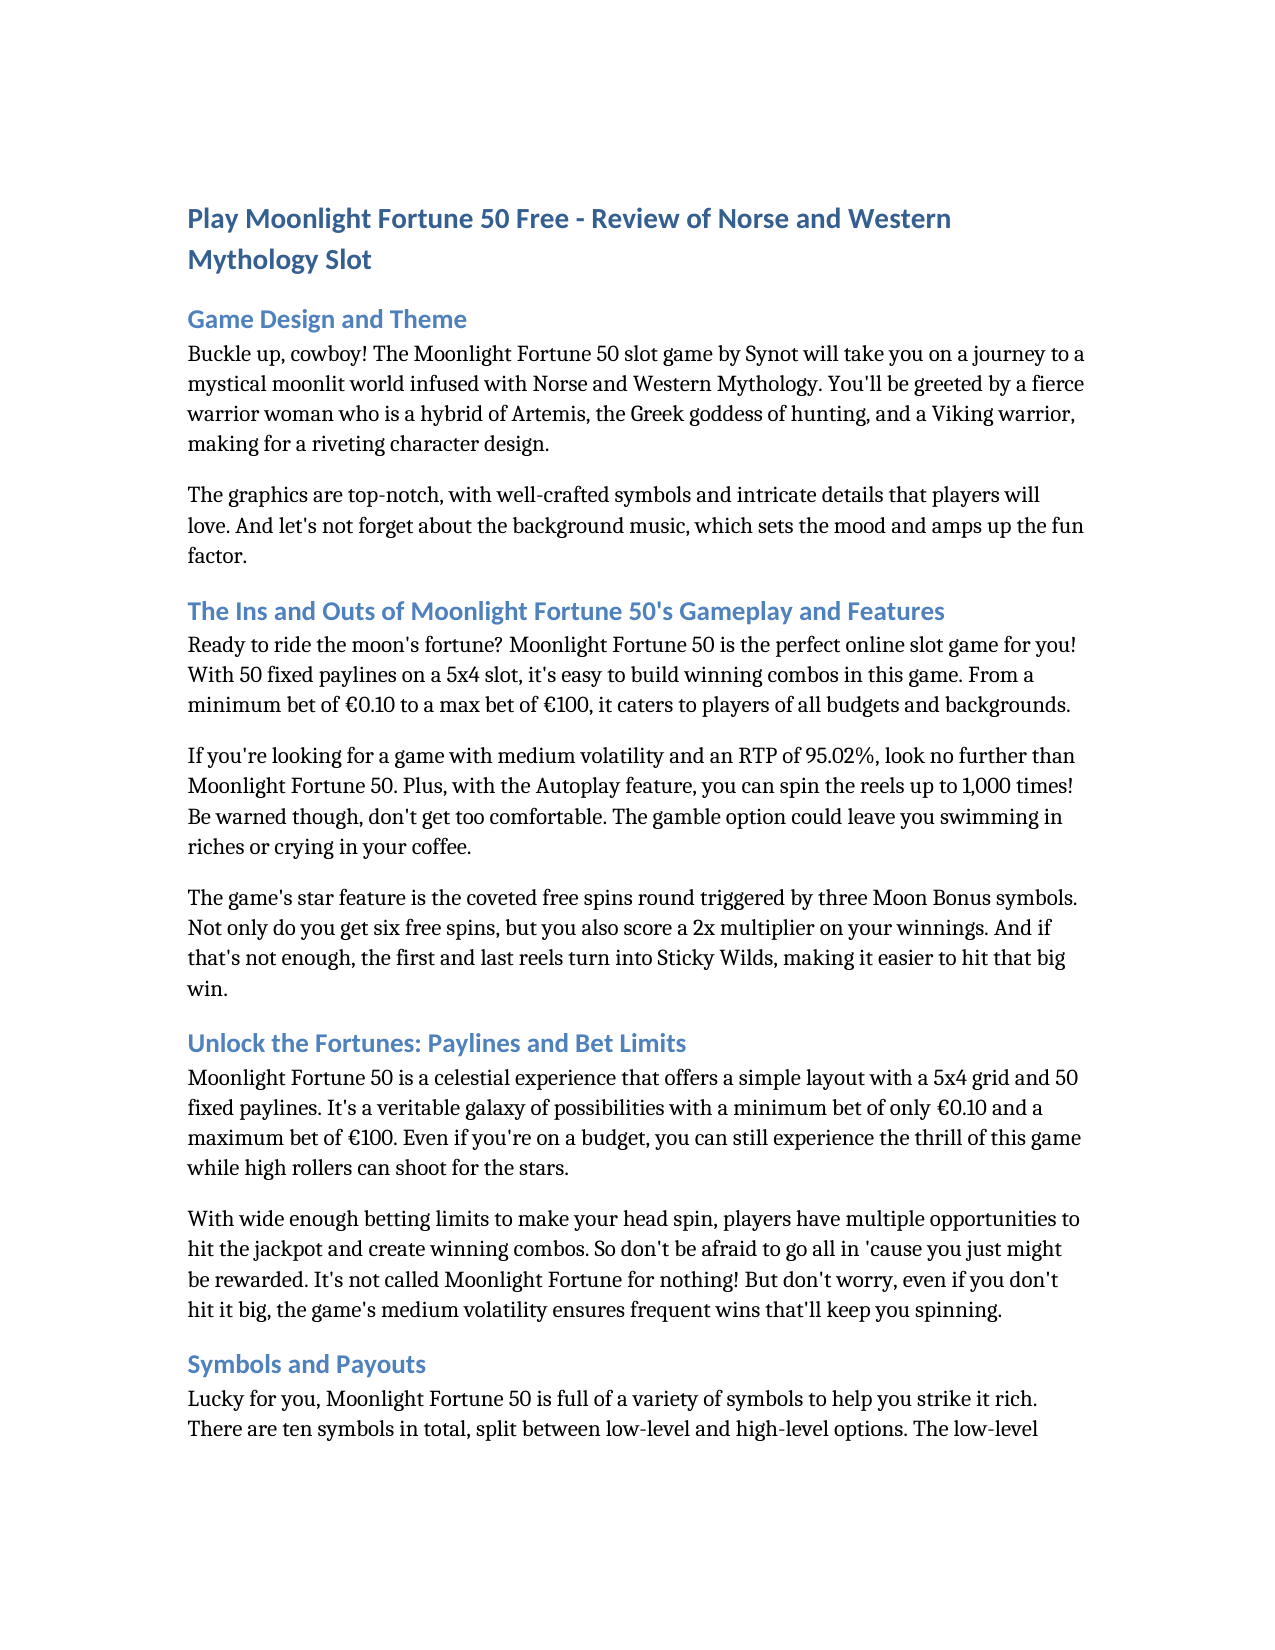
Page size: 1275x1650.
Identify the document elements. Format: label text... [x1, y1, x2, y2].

text The graphics are top-notch, with well-crafted symbols and intricate details that players will love. And let's not forget about the background music, which sets the mood and amps up the fun factor. [187, 482, 1087, 569]
text If you're looking for a game with medium volatility and an RTP of 95.02%, look no further than Moonlight Fortune 50. Plus, with the Autoplay feature, you can spin the reels up to 1,000 times! Be warned though, don't get too comfortable. The gamble option could leave you swimming in riches or crying in your coffee. [187, 743, 1087, 860]
subtitle Unlock the Fortunes: Paylines and Bet Limits [187, 1026, 1087, 1059]
text Buckle up, cowboy! The Moonlight Fortune 50 slot game by Synot will take you on a journey to a mystical moonlit world infused with Norse and Western Mythology. You'll be greeted by a fierce warrior woman who is a hybrid of Artemis, the Greek goddess of hunting, and a Viking warrior, making for a riveting character design. [187, 341, 1087, 458]
subtitle Play Moonlight Fortune 50 Free - Review of Norse and Western Mythology Slot [187, 200, 1087, 277]
subtitle Game Design and Theme [187, 303, 1087, 336]
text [187, 1386, 1087, 1442]
text Moonlight Fortune 50 is a celestial experience that offers a simple layout with a 5x4 grid and 50 fixed paylines. It's a veritable galaxy of possibilities with a minimum bet of only €0.10 and a maximum bet of €100. Even if you're on a budget, you can still experience the thrill of this game while high rollers can shoot for the stars. [187, 1064, 1087, 1181]
text Ready to ride the moon's fortune? Moonlight Fortune 50 is the perfect online slot game for you! With 50 fixed paylines on a 5x4 slot, it's easy to build winning combos in this game. From a minimum bet of €0.10 to a max bet of €100, it caters to players of all budgets and backgrounds. [187, 632, 1087, 718]
subtitle Symbols and Payouts [187, 1348, 1087, 1381]
text With wide enough betting limits to make your head spin, players have multiple opportunities to hit the jackpot and create winning combos. So don't be afraid to go all in 'cause you just might be rewarded. It's not called Moonlight Fortune for nothing! But don't worry, even if you don't hit it big, the game's medium volatility ensures frequent wins that'll keep you spinning. [187, 1206, 1087, 1323]
subtitle The Ins and Outs of Moonlight Fortune 50's Gameplay and Features [187, 594, 1087, 627]
text The game's star feature is the coveted free spins round triggered by three Moon Bonus symbols. Not only do you get six free spins, but you also score a 2x multiplier on your winnings. And if that's not enough, the first and last reels turn into Sticky Wilds, making it easier to hit that big win. [187, 885, 1087, 1002]
